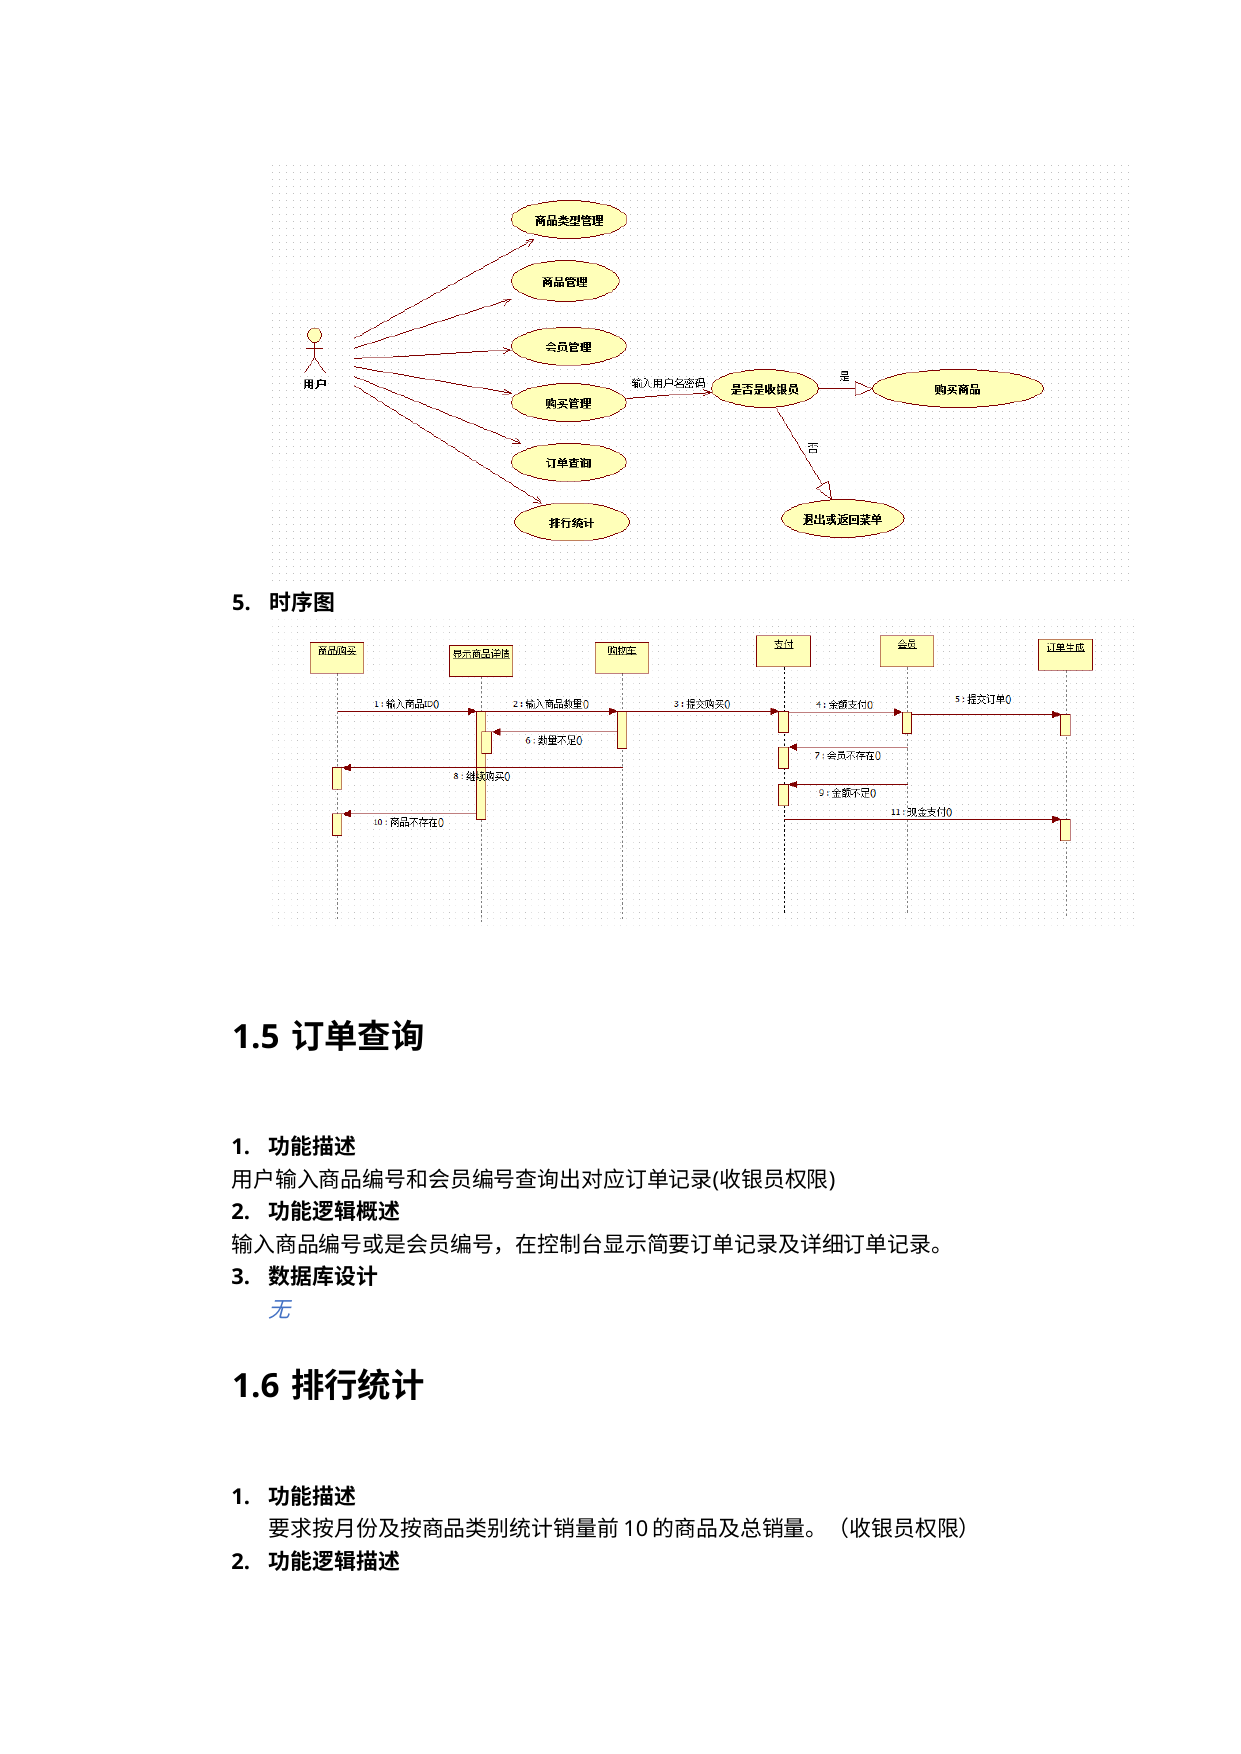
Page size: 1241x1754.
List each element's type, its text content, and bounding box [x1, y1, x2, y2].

text 用户输入商品编号和会员编号查询出对应订单记录(收银员权限) [187, 1161, 1053, 1194]
list 时序图 [232, 584, 1053, 617]
list 功能描述 [231, 1129, 1053, 1161]
list 功能逻辑概述 [231, 1194, 1053, 1226]
list 要求按月份及按商品类别统计销量前10的商品及总销量。（收银员权限） [269, 1511, 1053, 1543]
subtitle 订单查询 [232, 1002, 1053, 1067]
subtitle 排行统计 [232, 1351, 1053, 1416]
picture [269, 162, 1135, 584]
list 无 [269, 1291, 1053, 1324]
list 功能逻辑描述 [231, 1543, 1053, 1576]
list 功能描述 [231, 1478, 1053, 1511]
picture [269, 617, 1135, 929]
text 输入商品编号或是会员编号，在控制台显示简要订单记录及详细订单记录。 [187, 1226, 1053, 1259]
list 数据库设计 [231, 1259, 1053, 1291]
